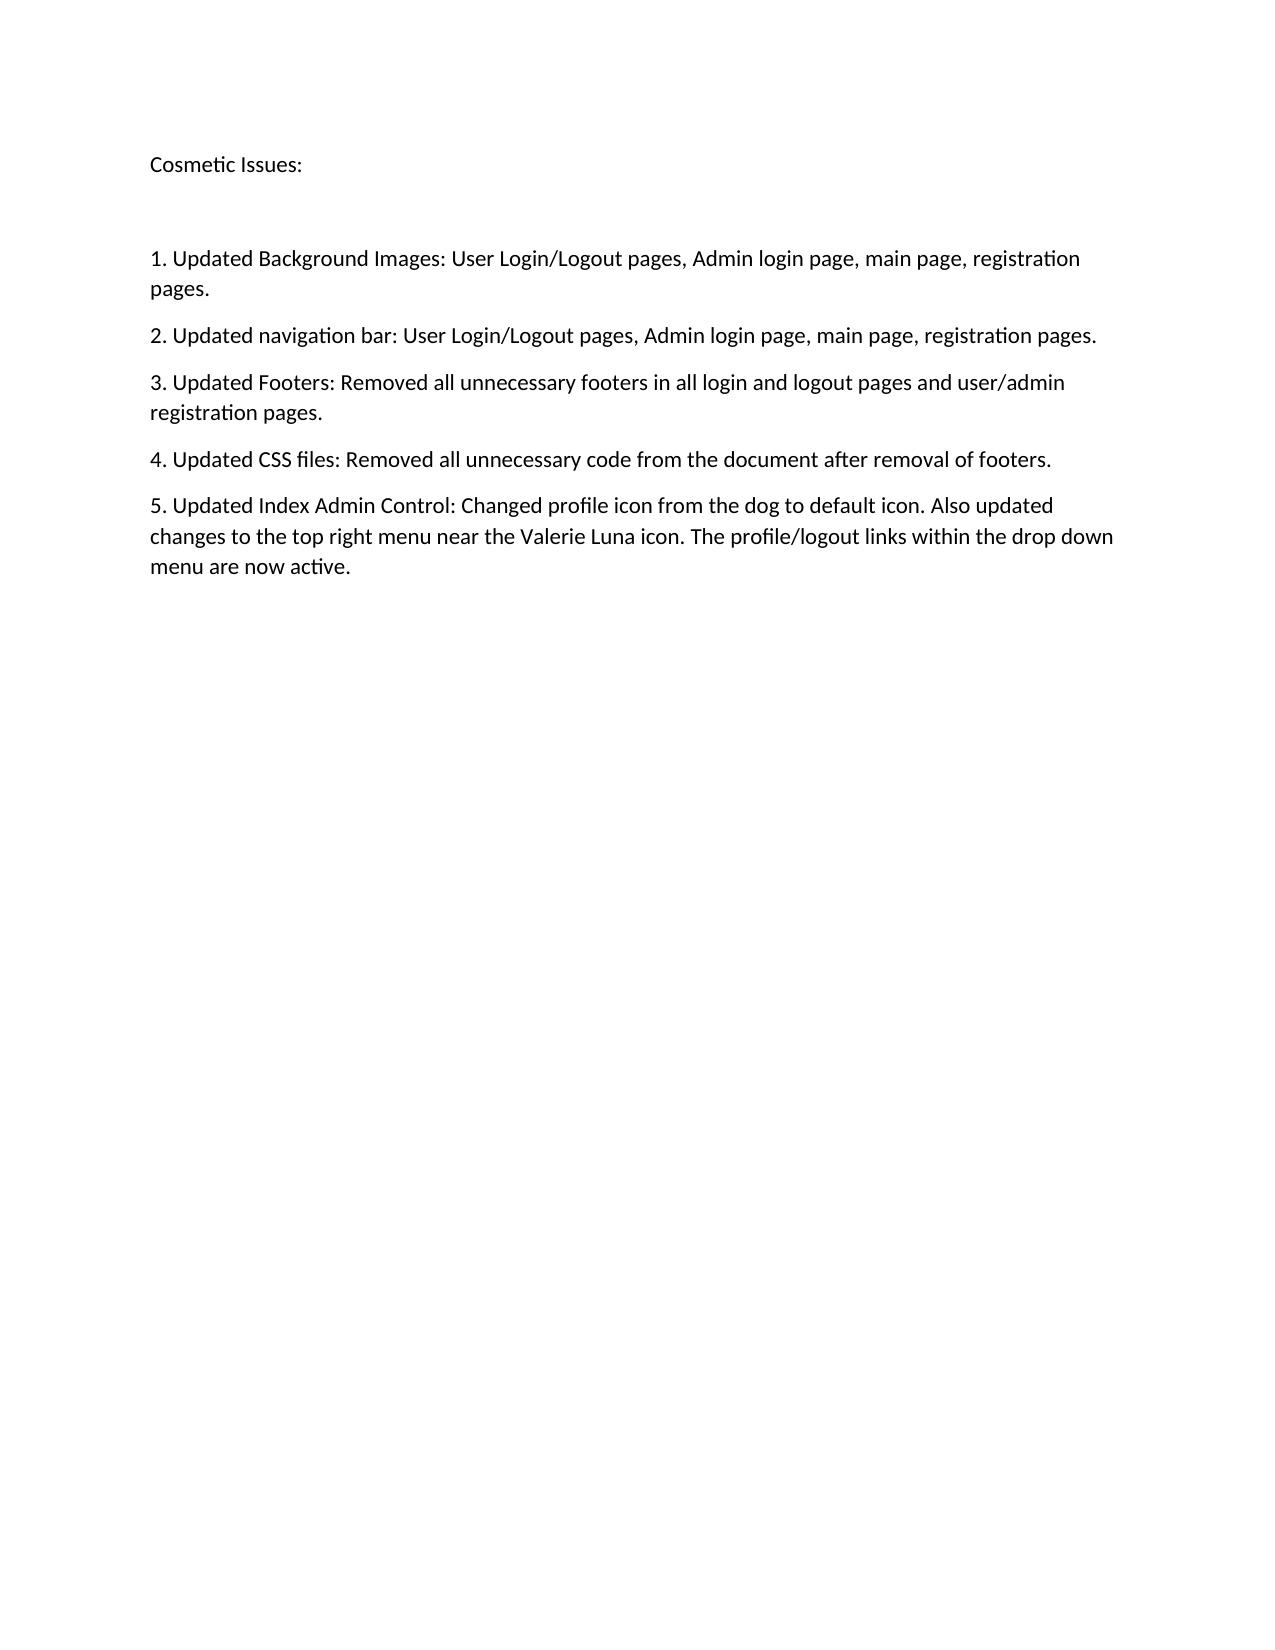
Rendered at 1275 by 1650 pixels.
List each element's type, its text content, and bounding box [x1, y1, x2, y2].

text 4. Updated CSS files: Removed all unnecessary code from the document after removal of footers. [150, 445, 1125, 473]
text 5. Updated Index Admin Control: Changed profile icon from the dog to default icon. Also updated changes to the top right menu near the Valerie Luna icon. The profile/logout links within the drop down menu are now active. [150, 492, 1125, 580]
text 1. Updated Background Images: User Login/Logout pages, Admin login page, main page, registration pages. [150, 244, 1125, 302]
text 3. Updated Footers: Removed all unnecessary footers in all login and logout pages and user/admin registration pages. [150, 368, 1125, 426]
text 2. Updated navigation bar: User Login/Logout pages, Admin login page, main page, registration pages. [150, 321, 1125, 349]
text Cosmetic Issues: [150, 150, 1125, 178]
